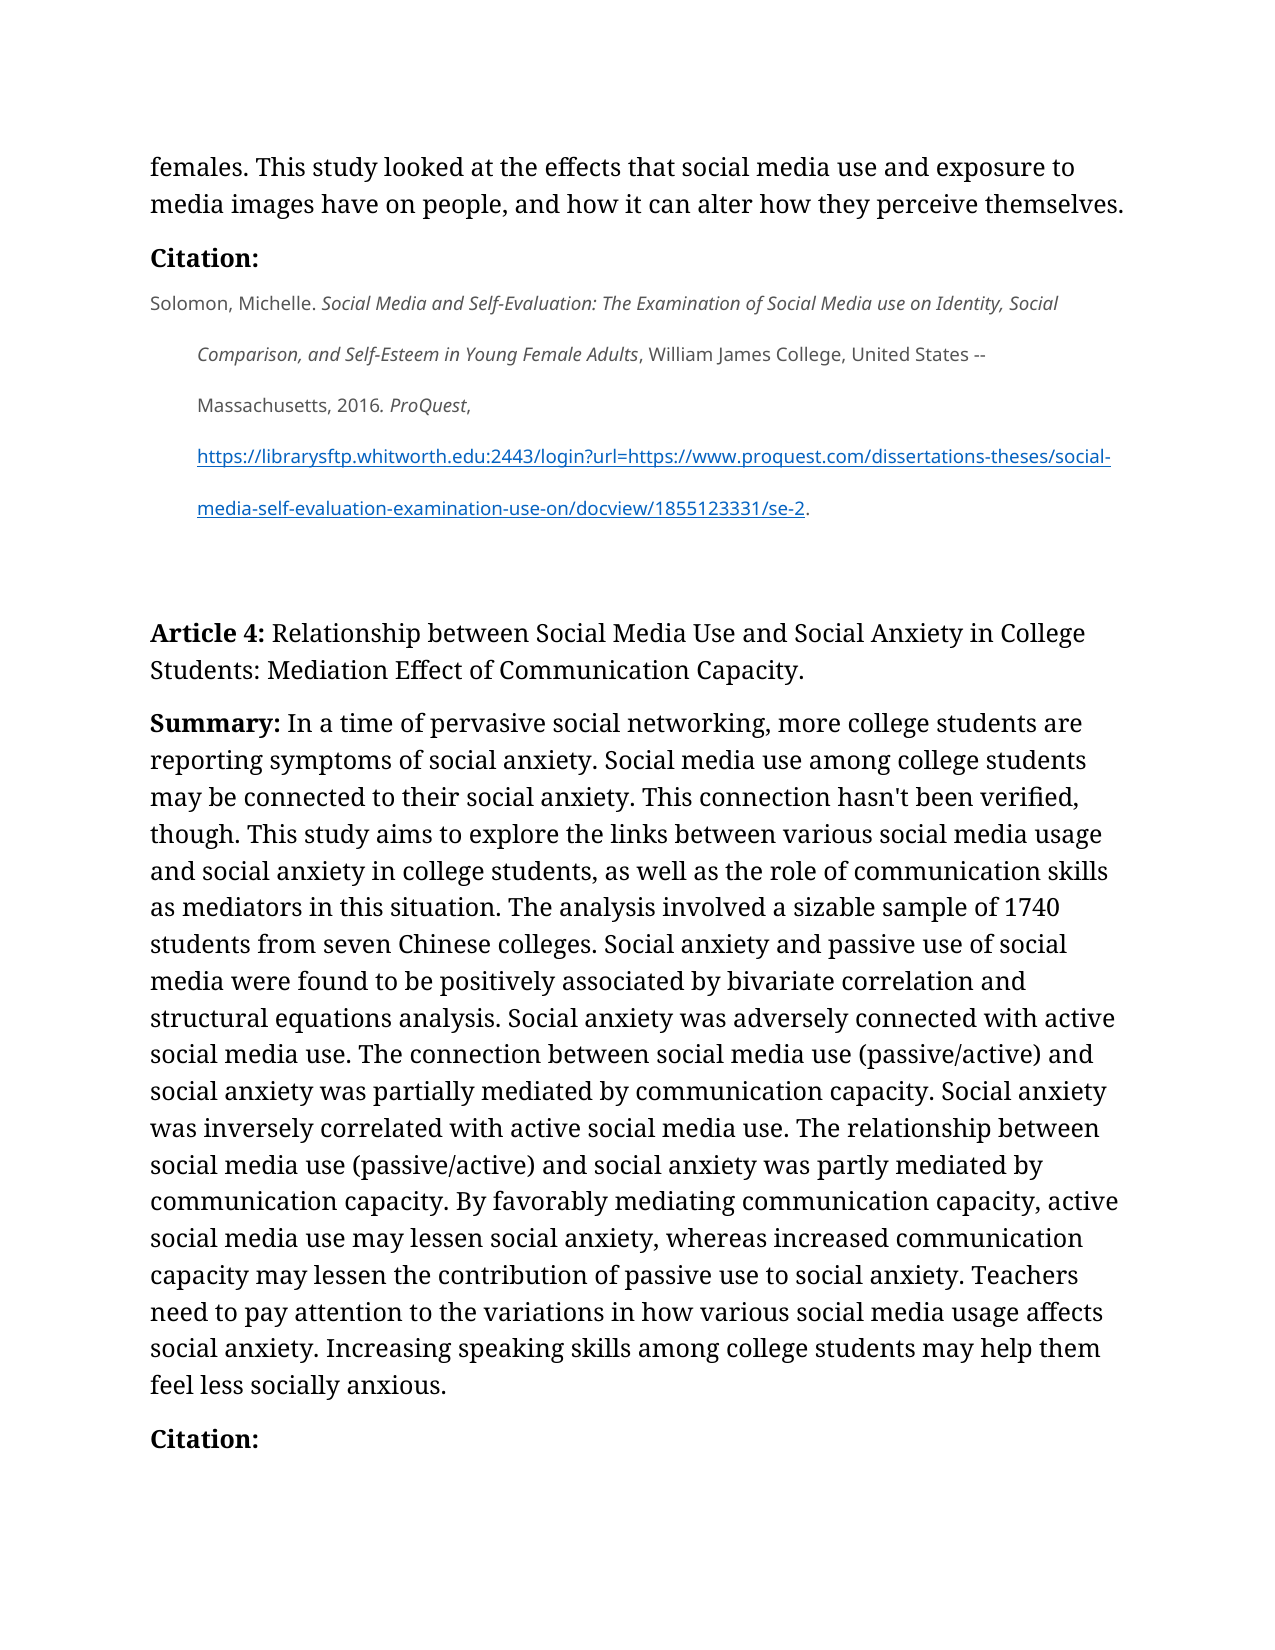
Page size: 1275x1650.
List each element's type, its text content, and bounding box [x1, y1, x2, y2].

text Citation: [150, 1421, 1125, 1455]
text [150, 150, 1125, 221]
text Summary: In a time of pervasive social networking, more college students are reporting symptoms of social anxiety. Social media use among college students may be connected to their social anxiety. This connection hasn't been verified, though. This study aims to explore the links between various social media usage and social anxiety in college students, as well as the role of communication skills as mediators in this situation. The analysis involved a sizable sample of 1740 students from seven Chinese colleges. Social anxiety and passive use of social media were found to be positively associated by bivariate correlation and structural equations analysis. Social anxiety was adversely connected with active social media use. The connection between social media use (passive/active) and social anxiety was partially mediated by communication capacity. Social anxiety was inversely correlated with active social media use. The relationship between social media use (passive/active) and social anxiety was partly mediated by communication capacity. By favorably mediating communication capacity, active social media use may lessen social anxiety, whereas increased communication capacity may lessen the contribution of passive use to social anxiety. Teachers need to pay attention to the variations in how various social media usage affects social anxiety. Increasing speaking skills among college students may help them feel less socially anxious. [150, 706, 1125, 1402]
text Citation: [150, 240, 1125, 274]
text Solomon, Michelle. Social Media and Self-Evaluation: The Examination of Social Media use on Identity, Social Comparison, and Self-Esteem in Young Female Adults, William James College, United States -- Massachusetts, 2016. ProQuest, https://librarysftp.whitworth.edu:2443/login?url=https://www.proquest.com/dissertations-theses/social-media-self-evaluation-examination-use-on/docview/1855123331/se-2. [150, 291, 1125, 520]
text Article 4: Relationship between Social Media Use and Social Anxiety in College Students: Mediation Effect of Communication Capacity. [150, 616, 1125, 687]
